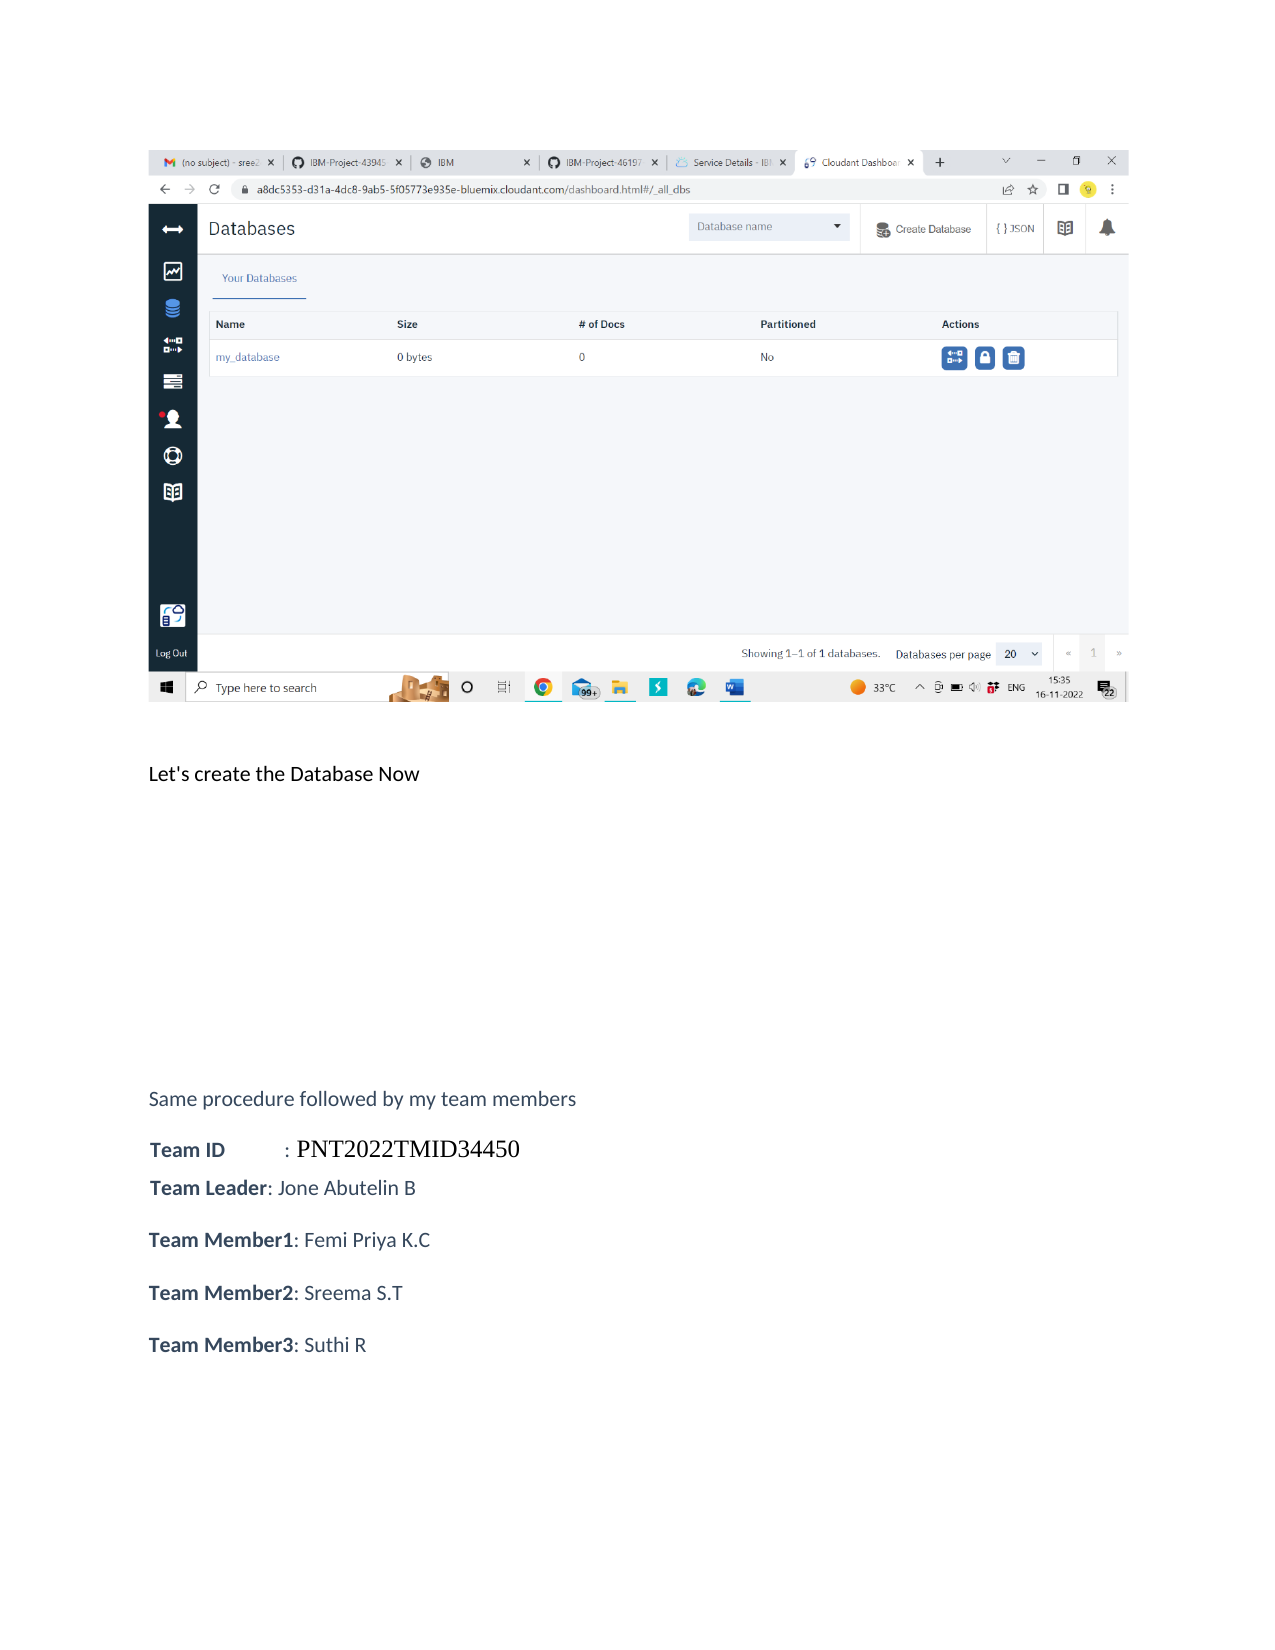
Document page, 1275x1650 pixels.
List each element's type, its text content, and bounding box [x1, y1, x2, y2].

picture [148, 150, 1129, 702]
text Let's create the Database Now [148, 760, 1130, 786]
text Team Member1: Femi Priya K.C [148, 1226, 1130, 1253]
text Team Member2: Sreema S.T [148, 1279, 1130, 1305]
text Team Leader: Jone Abutelin B [150, 1174, 1130, 1200]
text Team Member3: Suthi R [148, 1331, 1130, 1358]
text Same procedure followed by my team members [148, 1085, 1130, 1112]
text Team ID : PNT2022TMID34450 [150, 1134, 1130, 1163]
